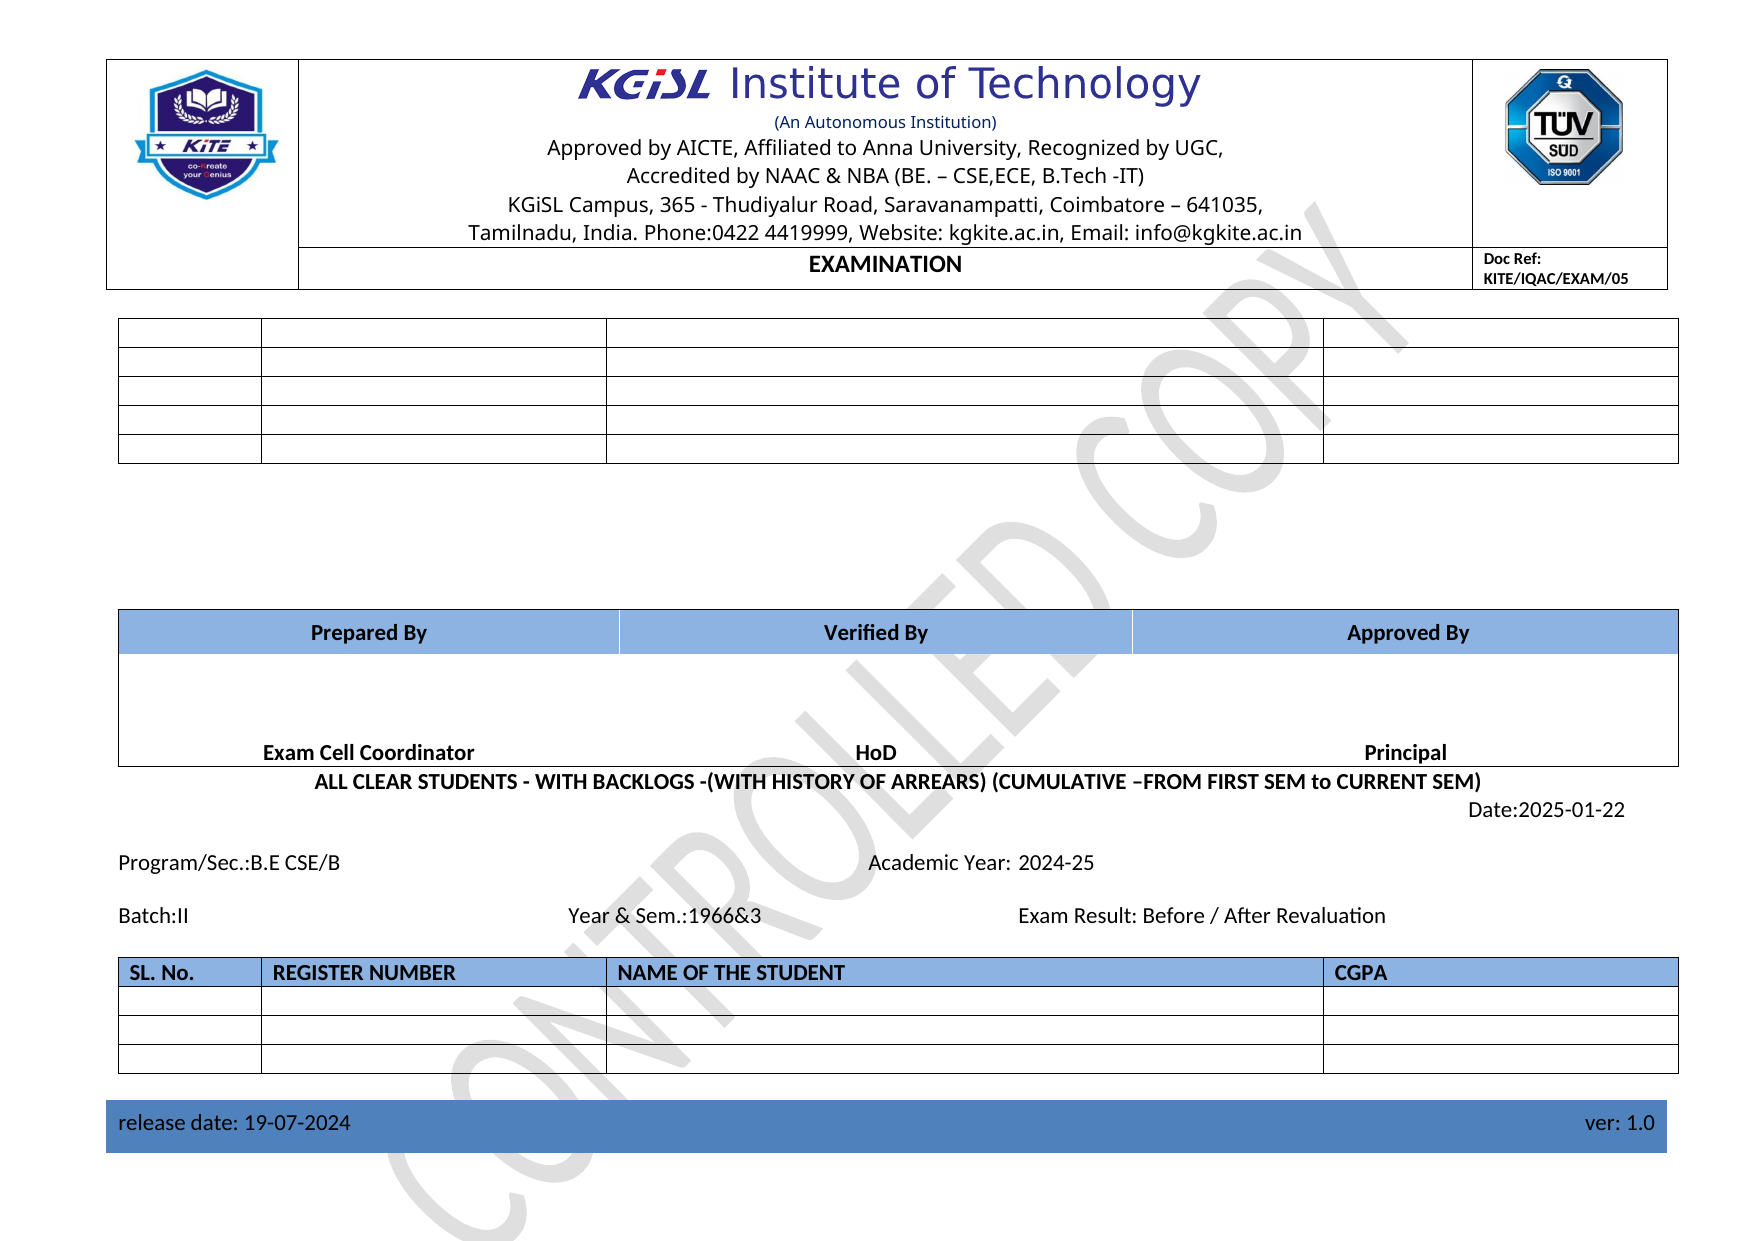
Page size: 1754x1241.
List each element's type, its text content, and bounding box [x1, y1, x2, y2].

table_cell [119, 377, 261, 405]
table_cell [262, 319, 606, 347]
table_cell Exam Cell Coordinator [119, 654, 619, 766]
table_cell [262, 1016, 606, 1044]
text Program/Sec.:B.E CSE/B Academic Year: 2024-25 [118, 848, 1679, 876]
table_cell HoD [620, 654, 1132, 766]
table_cell [119, 319, 261, 347]
table_cell [607, 1016, 1323, 1044]
table_cell [1324, 406, 1678, 434]
table_header CGPA [1324, 958, 1678, 986]
table_cell [119, 987, 261, 1015]
table_cell [262, 435, 606, 463]
table_cell [119, 348, 261, 376]
text Date:2025-01-22 [1431, 795, 1679, 823]
text Batch:II Year & Sem.:1966&3 Exam Result: Before / After Revaluation [118, 901, 1679, 929]
table_cell [1324, 348, 1678, 376]
table_header Prepared By [119, 610, 619, 654]
table_cell [607, 377, 1323, 405]
table_cell [1324, 435, 1678, 463]
table_cell Principal [1133, 654, 1678, 766]
table_cell [607, 319, 1323, 347]
picture [1505, 69, 1623, 185]
table_cell [119, 1045, 261, 1073]
table_cell [607, 348, 1323, 376]
table_cell [1324, 987, 1678, 1015]
table_cell [607, 406, 1323, 434]
table_cell [1324, 1016, 1678, 1044]
table_cell [607, 987, 1323, 1015]
table_cell [607, 435, 1323, 463]
table_cell [119, 406, 261, 434]
table_cell [262, 406, 606, 434]
table_cell [1324, 319, 1678, 347]
table_cell [607, 1045, 1323, 1073]
table_header NAME OF THE STUDENT [607, 958, 1323, 986]
table_cell [262, 377, 606, 405]
table_header REGISTER NUMBER [262, 958, 606, 986]
picture [560, 60, 1216, 111]
picture [131, 68, 280, 200]
table_header Verified By [620, 610, 1132, 654]
text ALL CLEAR STUDENTS - WITH BACKLOGS -(WITH HISTORY OF ARREARS) (CUMULATIVE –FROM FIRST SEM to CURRENT SEM) [118, 767, 1679, 795]
table_cell [119, 1016, 261, 1044]
table_cell [262, 987, 606, 1015]
table_cell [119, 435, 261, 463]
table_cell [262, 348, 606, 376]
table_cell [262, 1045, 606, 1073]
table_header Approved By [1133, 610, 1678, 654]
table_cell [1324, 377, 1678, 405]
table_cell [1324, 1045, 1678, 1073]
table_header SL. No. [119, 958, 261, 986]
